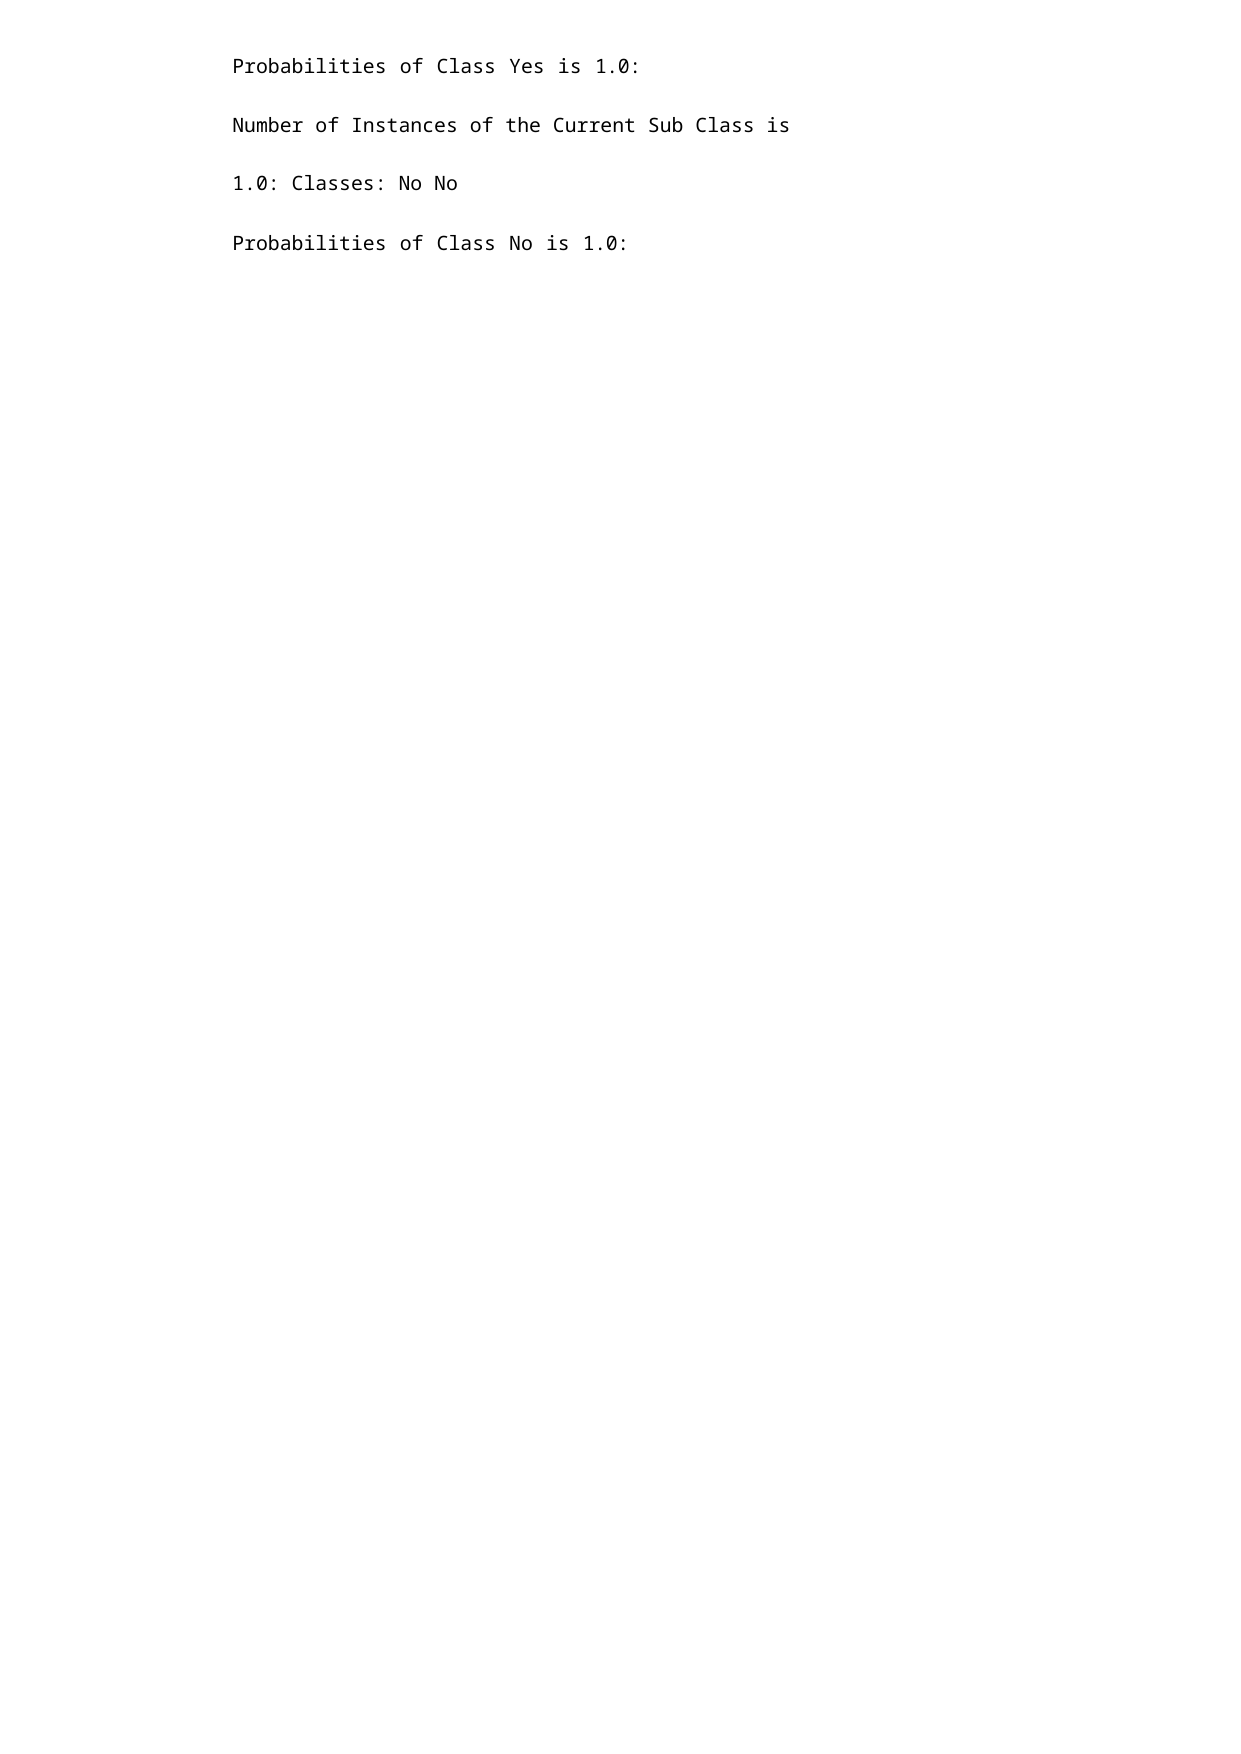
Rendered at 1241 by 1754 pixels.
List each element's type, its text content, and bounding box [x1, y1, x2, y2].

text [232, 111, 806, 196]
text Probabilities of Class No is 1.0: [232, 229, 1167, 256]
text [232, 52, 1167, 79]
